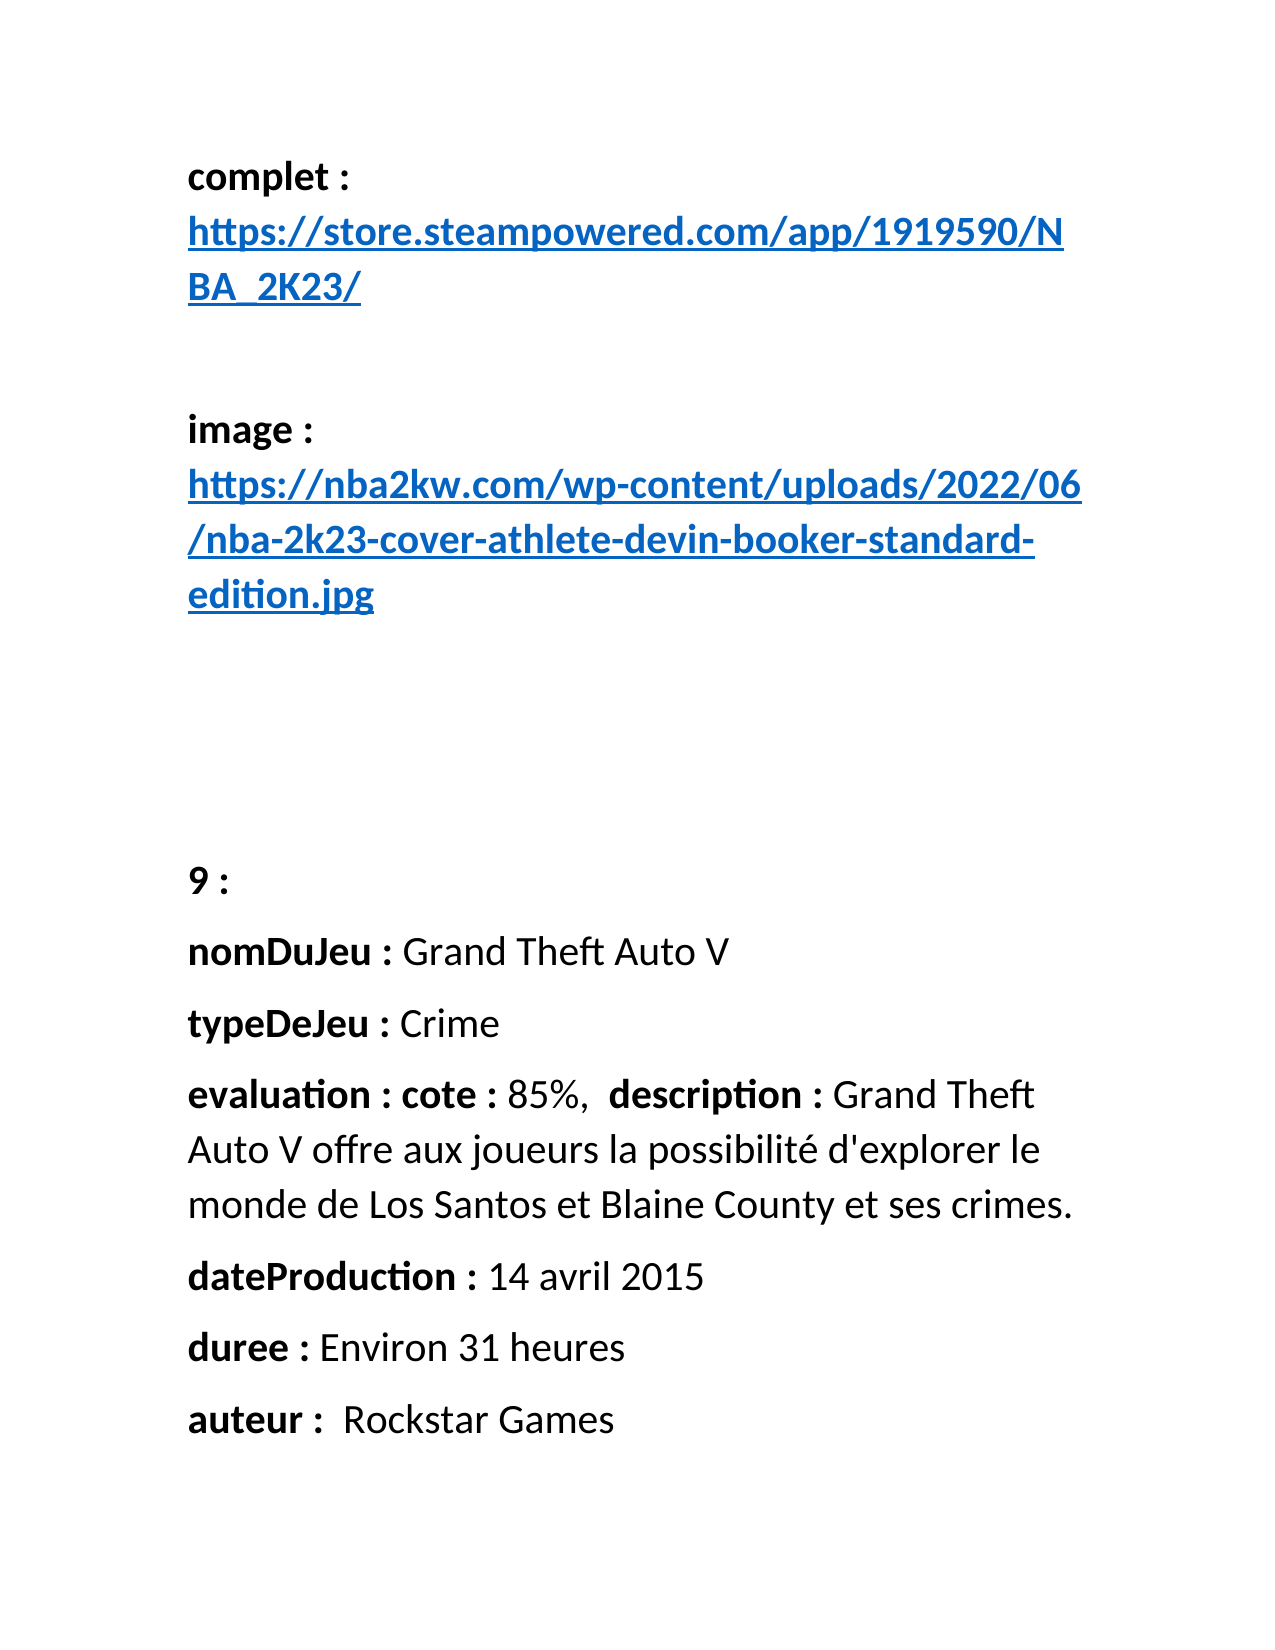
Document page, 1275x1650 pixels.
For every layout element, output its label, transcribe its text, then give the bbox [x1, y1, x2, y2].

text image : https://nba2kw.com/wp-content/uploads/2022/06/nba-2k23-cover-athlete-devin-booker-standard-edition.jpg [187, 403, 1087, 618]
text evaluation : cote : 85%, description : Grand Theft Auto V offre aux joueurs la possibilité d'explorer le monde de Los Santos et Blaine County et ses crimes. [187, 1068, 1087, 1229]
text duree : Environ 31 heures [187, 1321, 1087, 1372]
text nomDuJeu : Grand Theft Auto V [187, 925, 1087, 976]
text typeDeJeu : Crime [187, 997, 1087, 1048]
text auteur : Rockstar Games [187, 1393, 1087, 1444]
text complet : https://store.steampowered.com/app/1919590/NBA_2K23/ [187, 150, 1087, 311]
text dateProduction : 14 avril 2015 [187, 1250, 1087, 1301]
text 9 : [187, 854, 1087, 905]
